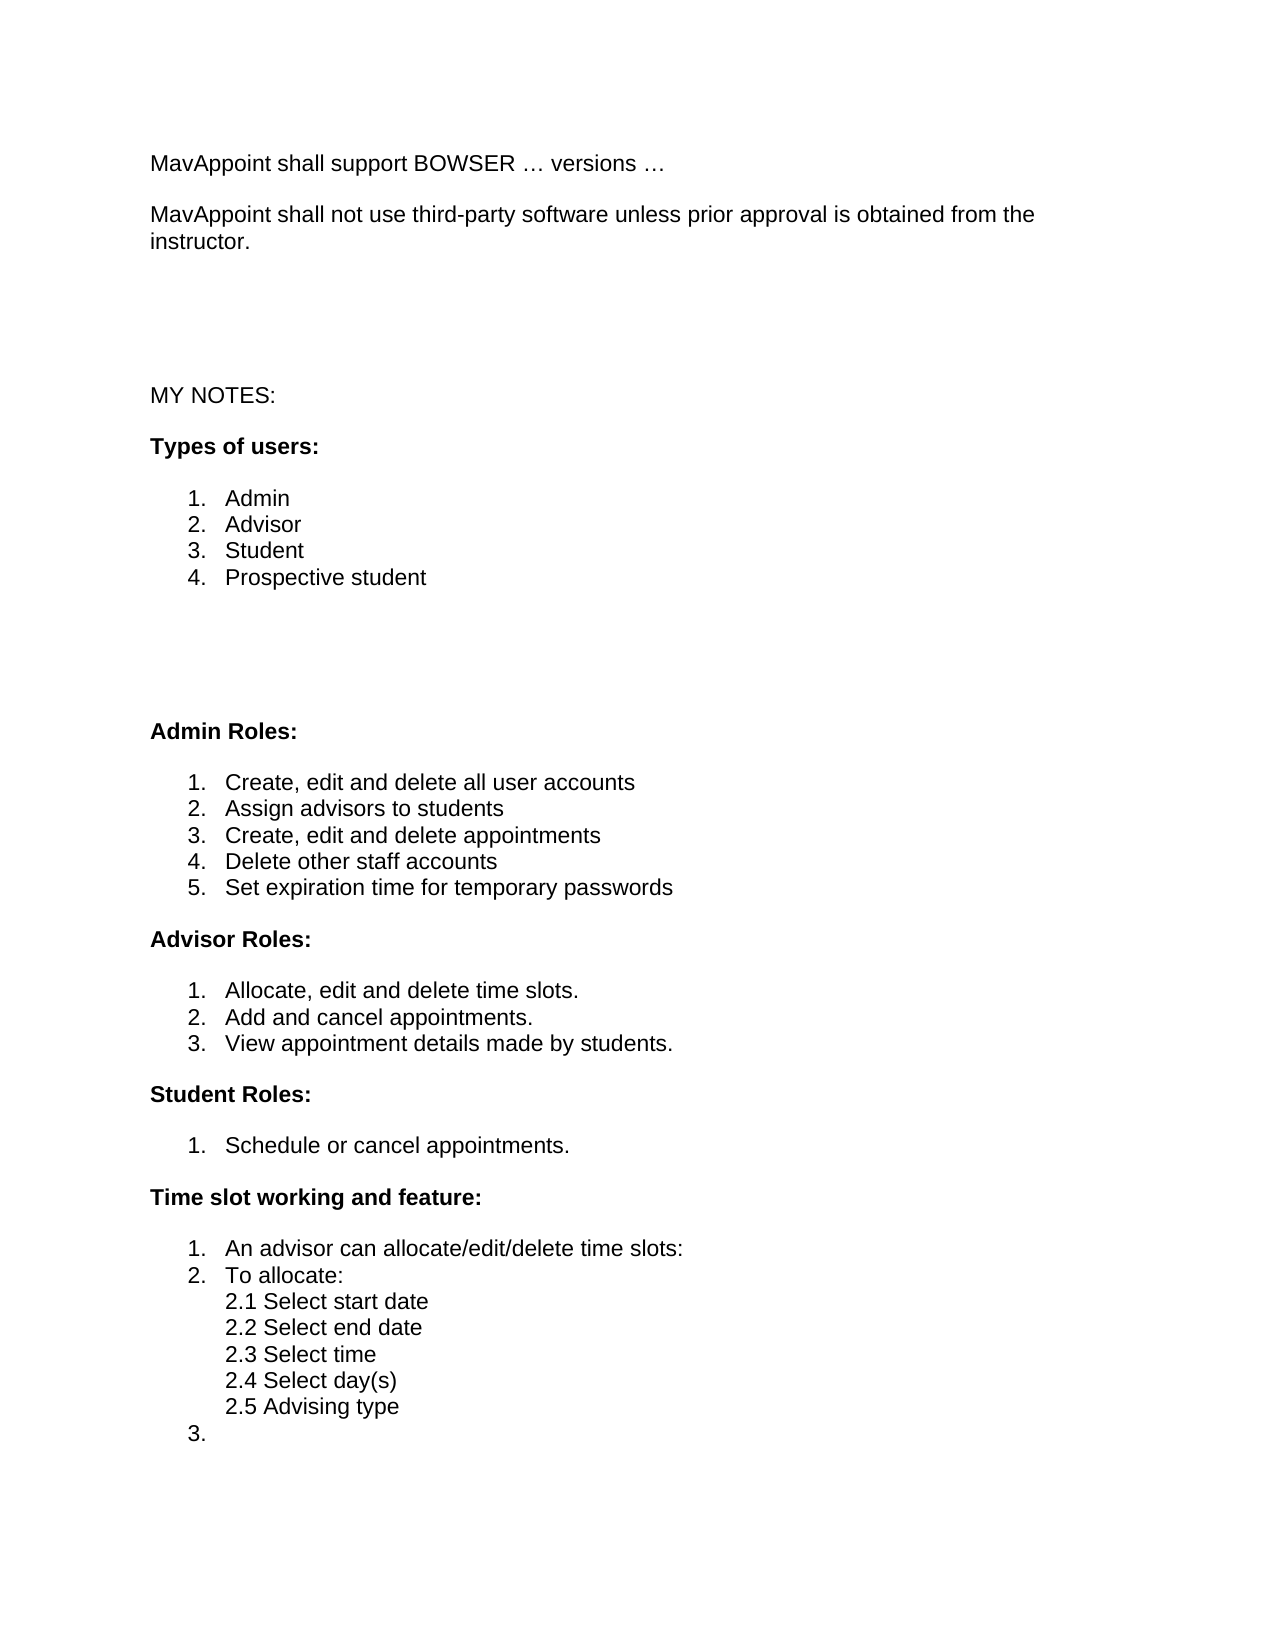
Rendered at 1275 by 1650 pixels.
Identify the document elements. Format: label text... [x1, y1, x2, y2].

text Time slot working and feature: [150, 1184, 1125, 1210]
list Prospective student [187, 563, 1125, 590]
text Advisor Roles: [150, 926, 1125, 952]
list An advisor can allocate/edit/delete time slots: [187, 1235, 1125, 1262]
list Create, edit and delete appointments [187, 822, 1125, 848]
text Types of users: [150, 433, 1125, 459]
text MavAppoint shall support BOWSER … versions … [150, 150, 1125, 176]
list Set expiration time for temporary passwords [187, 874, 1125, 901]
list Create, edit and delete all user accounts [187, 769, 1125, 795]
list Assign advisors to students [187, 795, 1125, 822]
text MavAppoint shall not use third-party software unless prior approval is obtained from the instructor. [150, 201, 1125, 254]
list Advisor [187, 511, 1125, 537]
list View appointment details made by students. [187, 1030, 1125, 1056]
list To allocate: 2.1 Select start date 2.2 Select end date 2.3 Select time 2.4 Select day(s) 2.5 Advising type [187, 1262, 1125, 1420]
list Schedule or cancel appointments. [187, 1132, 1125, 1159]
list Add and cancel appointments. [187, 1003, 1125, 1030]
list Allocate, edit and delete time slots. [187, 977, 1125, 1003]
list Delete other staff accounts [187, 848, 1125, 874]
list Admin [187, 484, 1125, 511]
text Student Roles: [150, 1081, 1125, 1107]
text MY NOTES: [150, 382, 1125, 408]
text Admin Roles: [150, 718, 1125, 744]
list Student [187, 537, 1125, 563]
